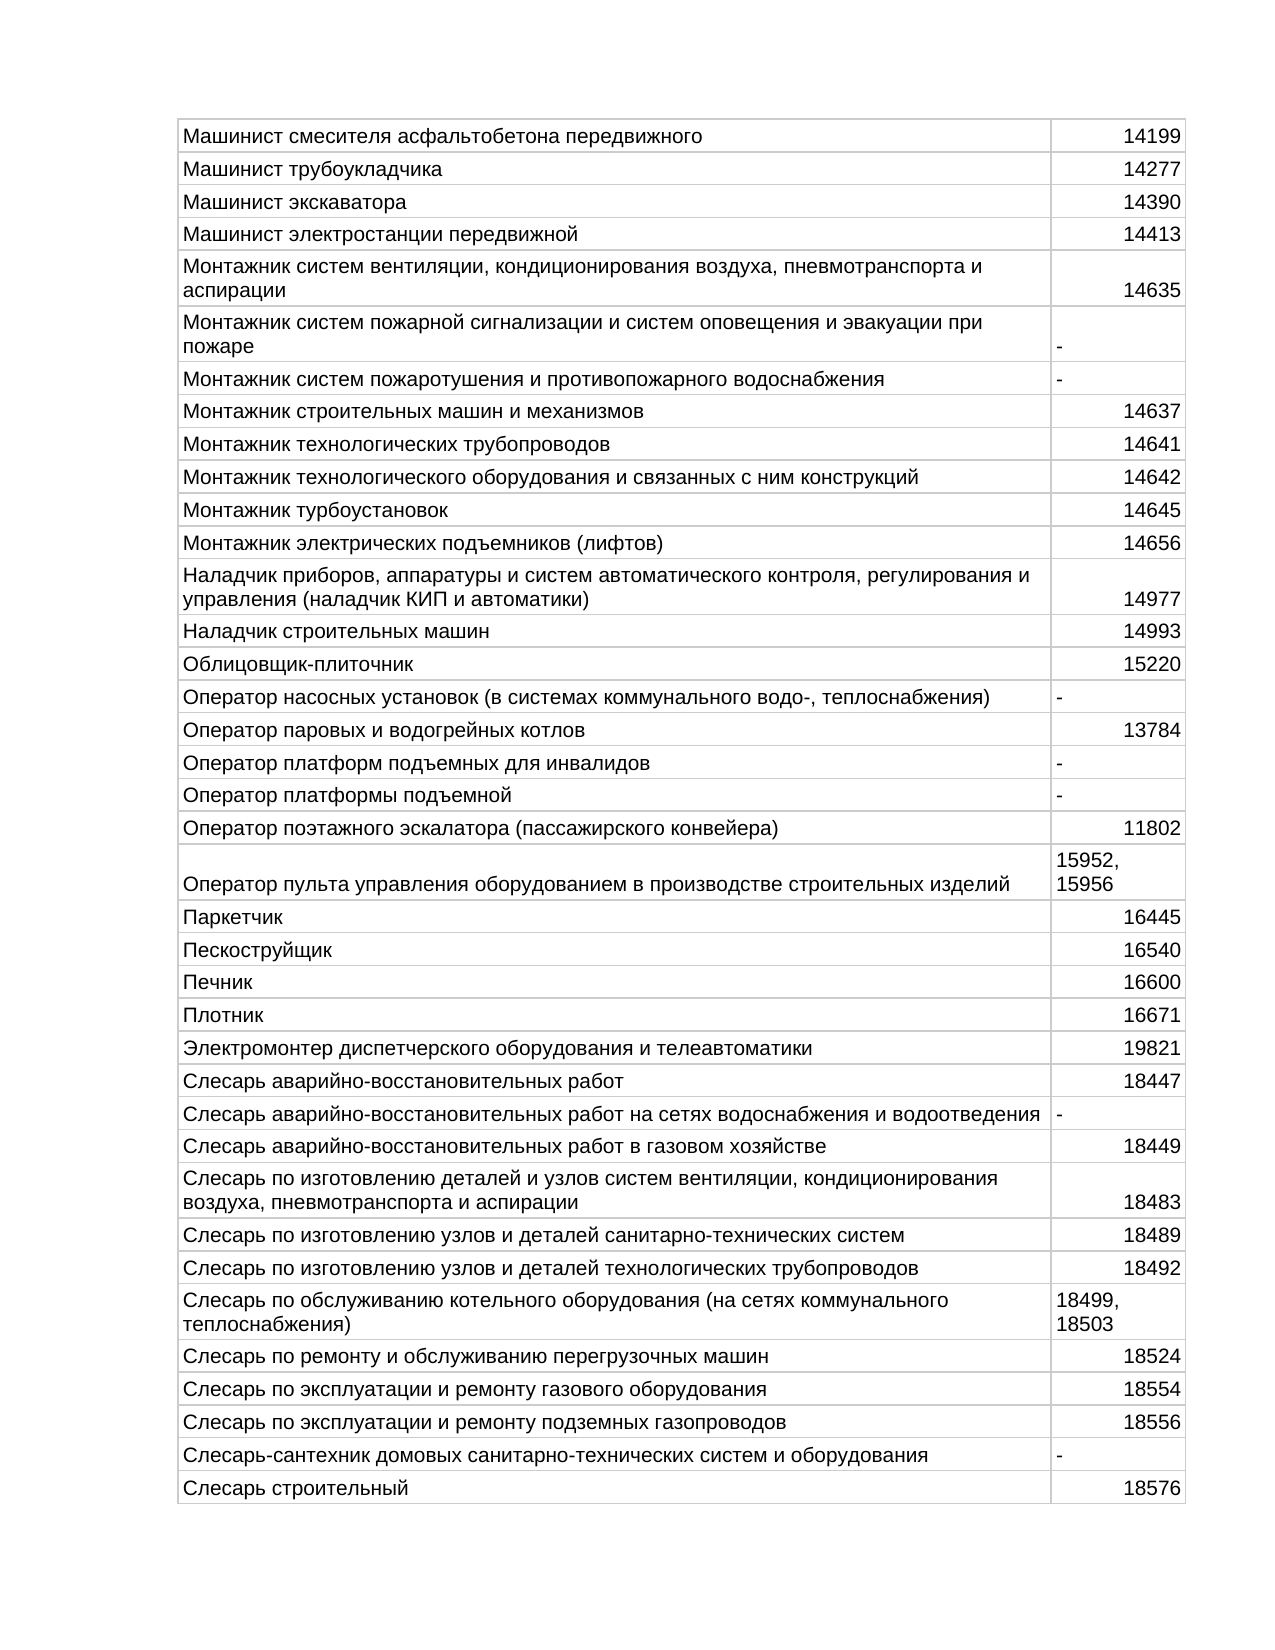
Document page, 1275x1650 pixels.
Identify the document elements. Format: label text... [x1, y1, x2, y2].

table_cell Оператор пульта управления оборудованием в производстве строительных изделий [179, 845, 1050, 899]
table_cell Слесарь по ремонту и обслуживанию перегрузочных машин [179, 1340, 1050, 1371]
table_cell Монтажник технологического оборудования и связанных с ним конструкций [179, 461, 1050, 492]
table_cell 11802 [1052, 812, 1185, 843]
table_cell - [1052, 307, 1185, 361]
table_cell 14641 [1052, 428, 1185, 459]
table_cell Наладчик строительных машин [179, 615, 1050, 646]
table_cell 14199 [1052, 120, 1185, 151]
table_cell Оператор платформ подъемных для инвалидов [179, 746, 1050, 777]
table_cell Облицовщик-плиточник [179, 648, 1050, 679]
table_cell Монтажник систем пожаротушения и противопожарного водоснабжения [179, 362, 1050, 394]
table_cell 16671 [1052, 999, 1185, 1030]
table_cell 18447 [1052, 1065, 1185, 1096]
table_cell 14642 [1052, 461, 1185, 492]
table_cell 18556 [1052, 1406, 1185, 1437]
table_cell Электромонтер диспетчерского оборудования и телеавтоматики [179, 1032, 1050, 1063]
table_cell 16600 [1052, 966, 1185, 997]
table_cell Оператор поэтажного эскалатора (пассажирского конвейера) [179, 812, 1050, 843]
table_cell Слесарь по обслуживанию котельного оборудования (на сетях коммунального теплоснабжения) [179, 1284, 1050, 1338]
table_cell Машинист смесителя асфальтобетона передвижного [179, 120, 1050, 151]
table_cell 14977 [1052, 559, 1185, 613]
table_cell 14277 [1052, 153, 1185, 184]
table_cell 14637 [1052, 395, 1185, 426]
table_cell - [1052, 362, 1185, 394]
table_cell 18483 [1052, 1163, 1185, 1217]
table_cell 16540 [1052, 933, 1185, 964]
table_cell Слесарь строительный [179, 1471, 1050, 1502]
table_cell Пескоструйщик [179, 933, 1050, 964]
table_cell Монтажник турбоустановок [179, 494, 1050, 525]
table_cell 15220 [1052, 648, 1185, 679]
table_cell 18492 [1052, 1252, 1185, 1283]
table_cell Монтажник систем вентиляции, кондиционирования воздуха, пневмотранспорта и аспирации [179, 251, 1050, 305]
table_cell Монтажник строительных машин и механизмов [179, 395, 1050, 426]
table_cell Слесарь по изготовлению узлов и деталей технологических трубопроводов [179, 1252, 1050, 1283]
table_cell 14645 [1052, 494, 1185, 525]
table_cell Монтажник технологических трубопроводов [179, 428, 1050, 459]
table_cell 14993 [1052, 615, 1185, 646]
table_cell 18449 [1052, 1130, 1185, 1161]
table_cell Наладчик приборов, аппаратуры и систем автоматического контроля, регулирования и управления (наладчик КИП и автоматики) [179, 559, 1050, 613]
table_cell 19821 [1052, 1032, 1185, 1063]
table_cell Паркетчик [179, 901, 1050, 932]
table_cell Монтажник электрических подъемников (лифтов) [179, 527, 1050, 558]
table_cell Слесарь по изготовлению узлов и деталей санитарно-технических систем [179, 1219, 1050, 1250]
table_cell - [1052, 681, 1185, 712]
table_cell - [1052, 746, 1185, 777]
table_cell 14390 [1052, 185, 1185, 217]
table_cell Оператор насосных установок (в системах коммунального водо-, теплоснабжения) [179, 681, 1050, 712]
table_cell Монтажник систем пожарной сигнализации и систем оповещения и эвакуации при пожаре [179, 307, 1050, 361]
table_cell 18524 [1052, 1340, 1185, 1371]
table_cell Машинист трубоукладчика [179, 153, 1050, 184]
table_cell Слесарь аварийно-восстановительных работ [179, 1065, 1050, 1096]
table_cell - [1052, 779, 1185, 810]
table_cell Слесарь-сантехник домовых санитарно-технических систем и оборудования [179, 1438, 1050, 1470]
table_cell 18489 [1052, 1219, 1185, 1250]
table_cell Машинист экскаватора [179, 185, 1050, 217]
table_cell Слесарь по изготовлению деталей и узлов систем вентиляции, кондиционирования воздуха, пневмотранспорта и аспирации [179, 1163, 1050, 1217]
table_cell Оператор паровых и водогрейных котлов [179, 713, 1050, 745]
table_cell Машинист электростанции передвижной [179, 218, 1050, 249]
table_cell Оператор платформы подъемной [179, 779, 1050, 810]
table_cell Слесарь по эксплуатации и ремонту подземных газопроводов [179, 1406, 1050, 1437]
table_cell 15952, 15956 [1052, 845, 1185, 899]
table_cell 18499, 18503 [1052, 1284, 1185, 1338]
table_cell - [1052, 1097, 1185, 1128]
table_cell 13784 [1052, 713, 1185, 745]
table_cell Плотник [179, 999, 1050, 1030]
table_cell 16445 [1052, 901, 1185, 932]
table_cell Печник [179, 966, 1050, 997]
table_cell Слесарь аварийно-восстановительных работ в газовом хозяйстве [179, 1130, 1050, 1161]
table_cell 14413 [1052, 218, 1185, 249]
table_cell 14656 [1052, 527, 1185, 558]
table_cell - [1052, 1438, 1185, 1470]
table_cell 18554 [1052, 1373, 1185, 1404]
table_cell Слесарь аварийно-восстановительных работ на сетях водоснабжения и водоотведения [179, 1097, 1050, 1128]
table_cell Слесарь по эксплуатации и ремонту газового оборудования [179, 1373, 1050, 1404]
table_cell 14635 [1052, 251, 1185, 305]
table_cell 18576 [1052, 1471, 1185, 1502]
